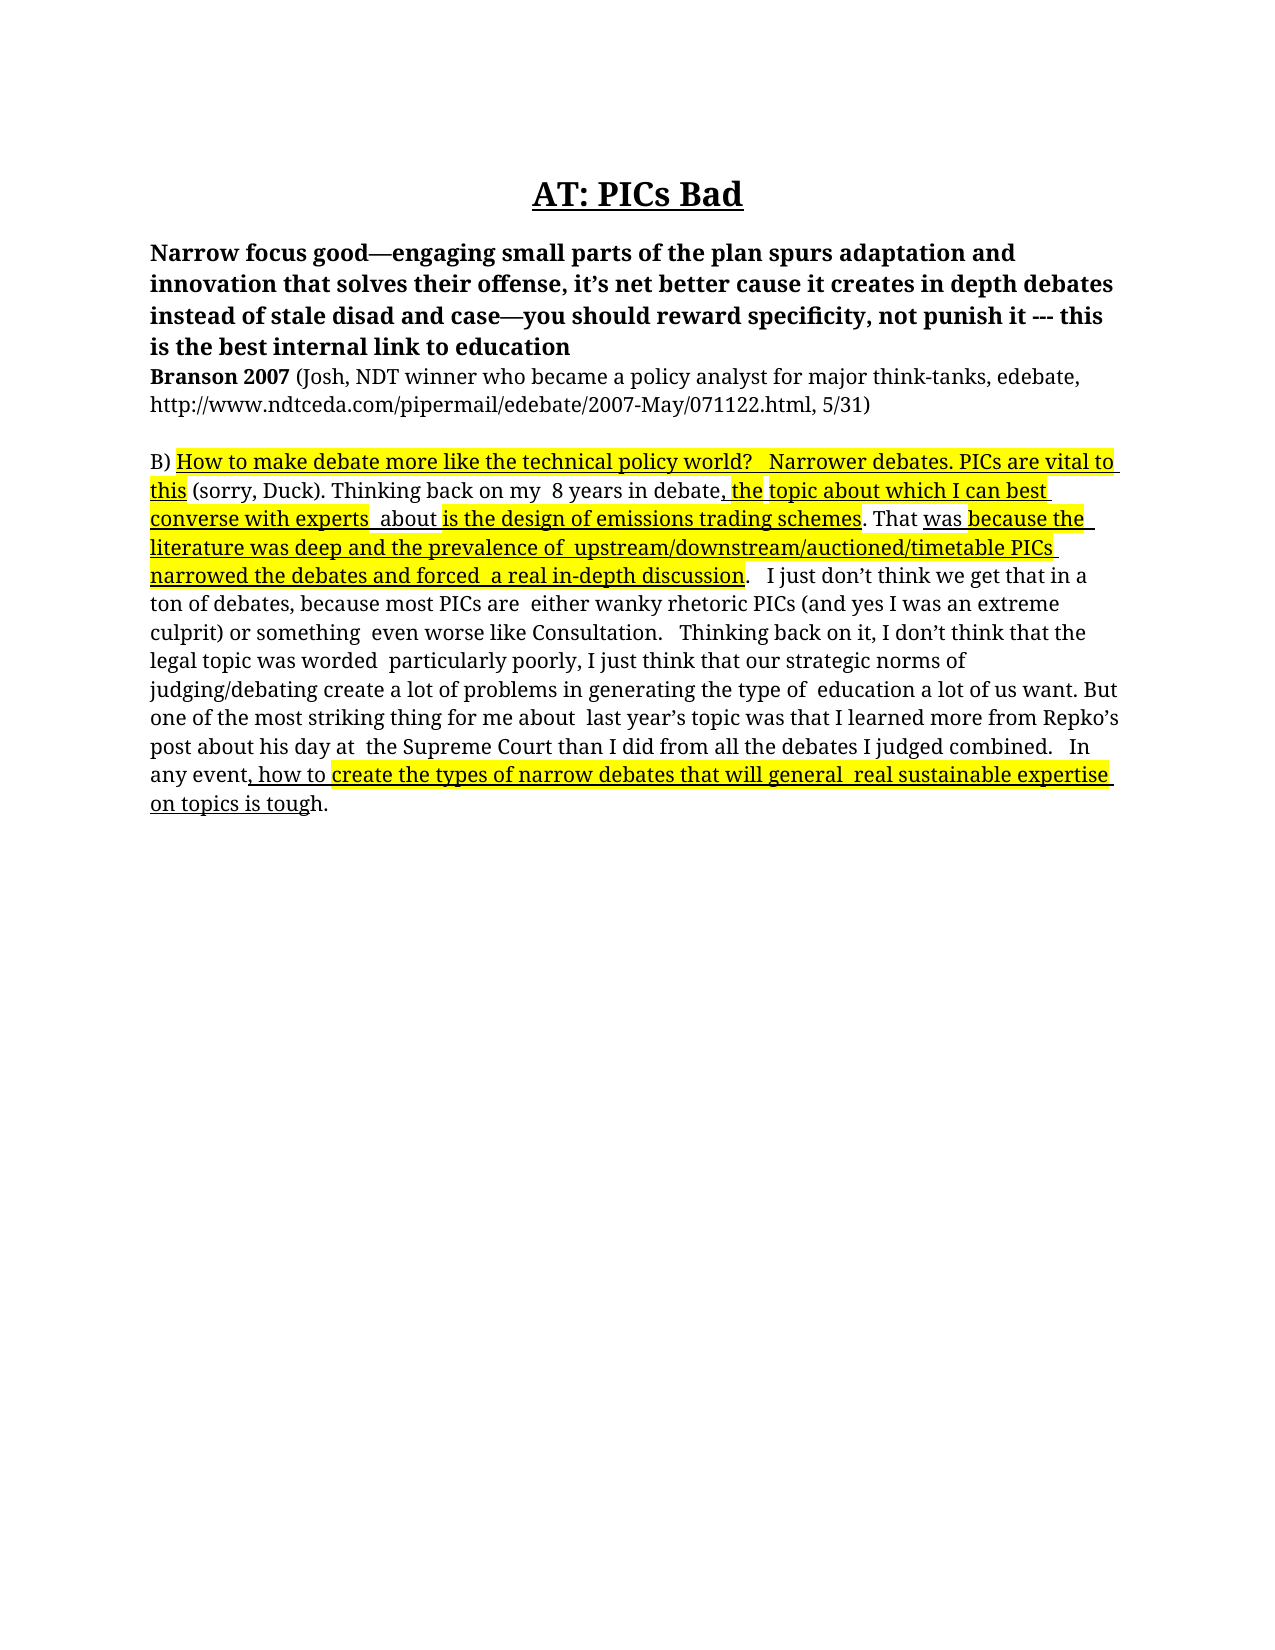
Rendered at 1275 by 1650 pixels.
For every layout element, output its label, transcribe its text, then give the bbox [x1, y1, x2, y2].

subtitle Narrow focus good—engaging small parts of the plan spurs adaptation and innovation that solves their offense, it’s net better cause it creates in depth debates instead of stale disad and case—you should reward specificity, not punish it --- this is the best internal link to education [150, 237, 1125, 362]
text B) How to make debate more like the technical policy world? Narrower debates. PICs are vital to this (sorry, Duck). Thinking back on my 8 years in debate, the topic about which I can best converse with experts about is the design of emissions trading schemes. That was because the literature was deep and the prevalence of upstream/downstream/auctioned/timetable PICs narrowed the debates and forced a real in-depth discussion. I just don’t think we get that in a ton of debates, because most PICs are either wanky rhetoric PICs (and yes I was an extreme culprit) or something even worse like Consultation. Thinking back on it, I don’t think that the legal topic was worded particularly poorly, I just think that our strategic norms of judging/debating create a lot of problems in generating the type of education a lot of us want. But one of the most striking thing for me about last year’s topic was that I learned more from Repko’s post about his day at the Supreme Court than I did from all the debates I judged combined. In any event, how to create the types of narrow debates that will general real sustainable expertise on topics is tough. [150, 447, 1125, 817]
subtitle AT: PICs Bad [150, 171, 1125, 216]
text Branson 2007 (Josh, NDT winner who became a policy analyst for major think-tanks, edebate, http://www.ndtceda.com/pipermail/edebate/2007-May/071122.html, 5/31) [150, 362, 1125, 419]
